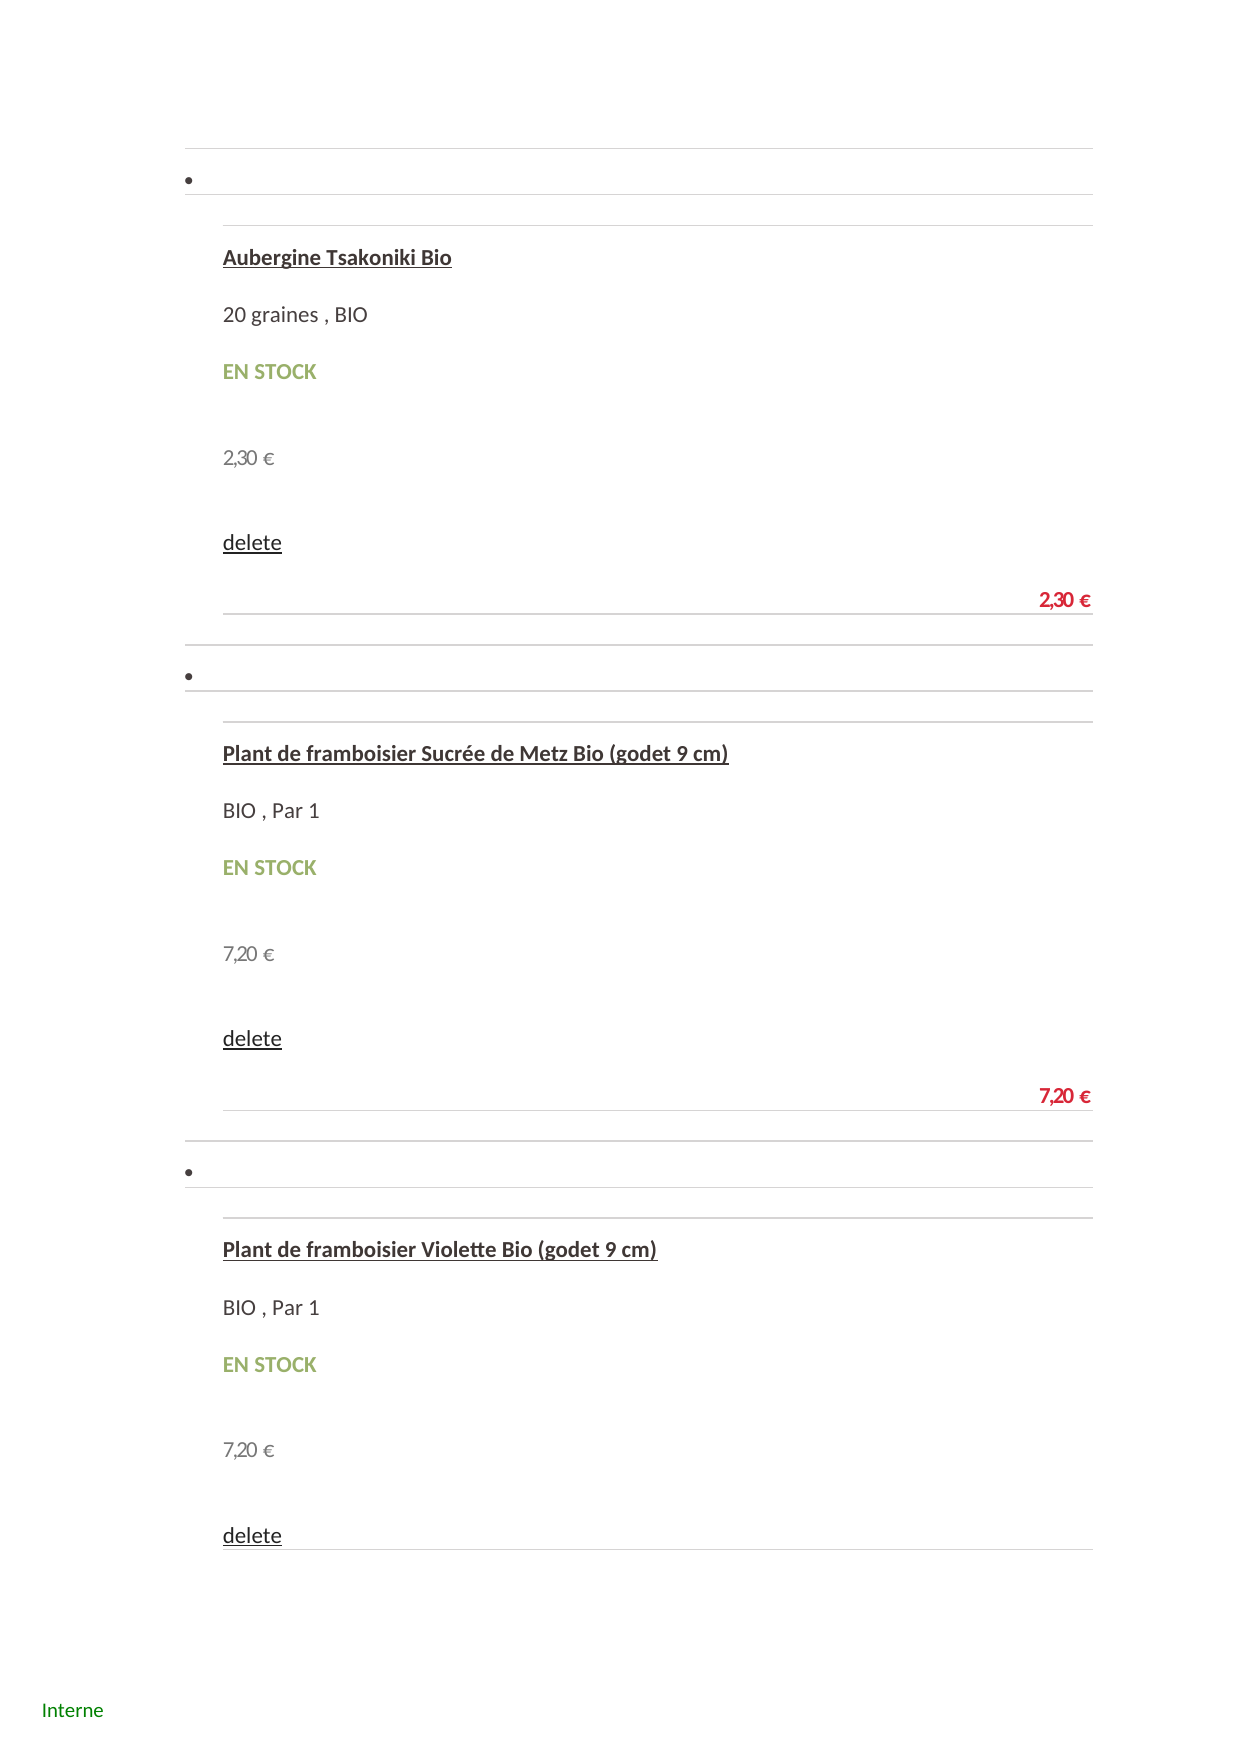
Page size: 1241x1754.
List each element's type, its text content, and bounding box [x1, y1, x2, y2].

text 20 graines , BIO [223, 282, 1093, 328]
text 7,20 € [223, 892, 1093, 967]
text delete [223, 482, 1093, 556]
text delete [223, 978, 1093, 1052]
text Plant de framboisier Sucrée de Metz Bio (godet 9 cm) [223, 723, 1093, 767]
text 2,30 € [223, 396, 1093, 471]
text BIO , Par 1 [223, 778, 1093, 824]
text 7,20 € [223, 1389, 1093, 1463]
text Aubergine Tsakoniki Bio [223, 226, 1093, 271]
text EN STOCK [223, 1332, 1093, 1378]
text delete [223, 1474, 1093, 1549]
text EN STOCK [223, 339, 1093, 385]
text 7,20 € [223, 1063, 1093, 1110]
text EN STOCK [223, 835, 1093, 882]
text 2,30 € [223, 567, 1093, 613]
text BIO , Par 1 [223, 1274, 1093, 1321]
text Plant de framboisier Violette Bio (godet 9 cm) [223, 1219, 1093, 1263]
